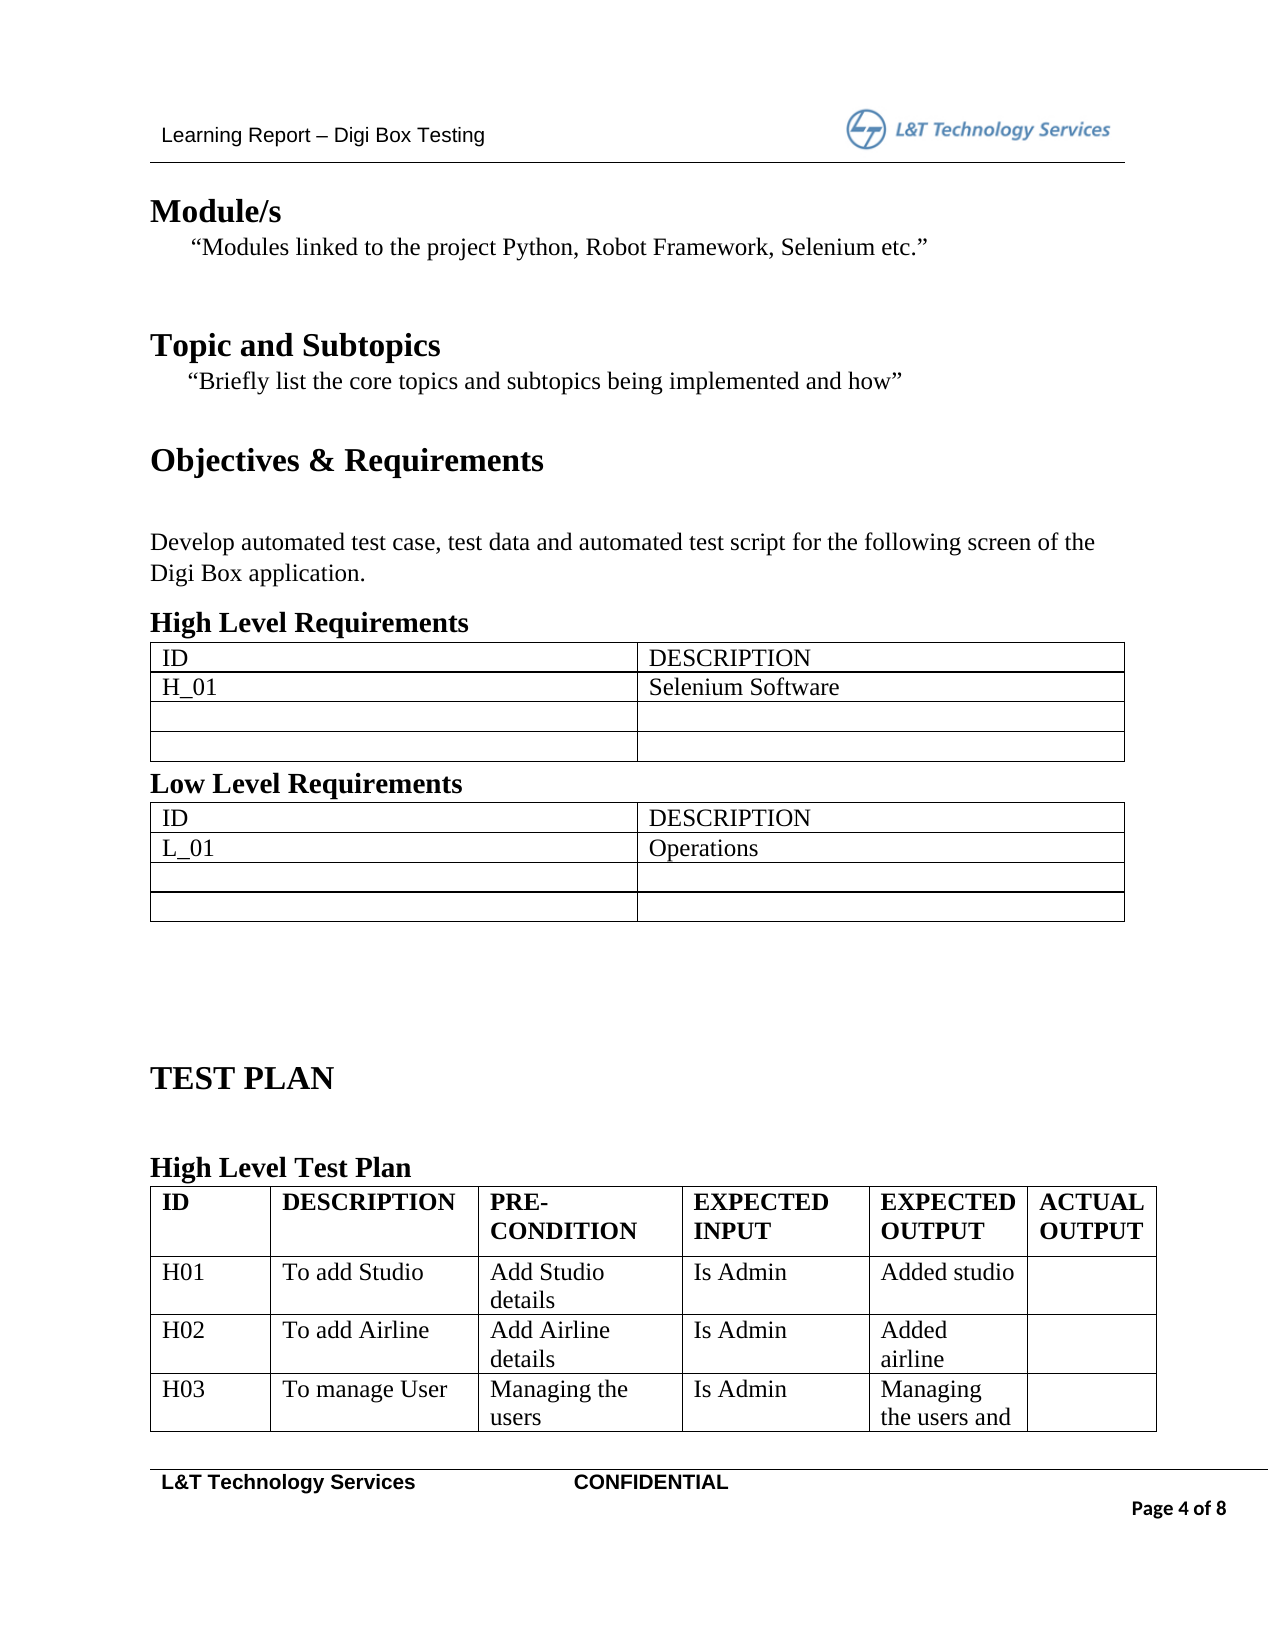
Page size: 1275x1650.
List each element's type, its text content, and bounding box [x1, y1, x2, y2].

table_cell H01 [151, 1257, 270, 1314]
subtitle Module/s [150, 191, 1125, 229]
table_cell [638, 732, 1124, 761]
table_header ID [151, 1187, 270, 1256]
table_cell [870, 1374, 1027, 1431]
table_cell To add Airline [271, 1315, 478, 1373]
subtitle High Level Test Plan [150, 1150, 1125, 1184]
table_cell To manage User [271, 1374, 478, 1431]
table_header ACTUAL OUTPUT [1028, 1187, 1156, 1256]
table_cell H03 [151, 1374, 270, 1431]
table_header DESCRIPTION [638, 803, 1124, 832]
table_header DESCRIPTION [638, 643, 1124, 671]
table_cell Operations [638, 833, 1124, 862]
table_cell Selenium Software [638, 673, 1124, 701]
table_cell L_01 [151, 833, 637, 862]
table_cell [1028, 1257, 1156, 1314]
table_cell Managing the users [479, 1374, 682, 1431]
table_header EXPECTED INPUT [683, 1187, 869, 1256]
table_header EXPECTED OUTPUT [870, 1187, 1027, 1256]
table_cell [638, 893, 1124, 921]
table_cell [1028, 1315, 1156, 1373]
subtitle High Level Requirements [150, 605, 1125, 639]
table_header ID [151, 643, 637, 671]
table_cell Is Admin [683, 1374, 869, 1431]
table_cell H_01 [151, 673, 637, 701]
table_header DESCRIPTION [271, 1187, 478, 1256]
table_cell Add Studio details [479, 1257, 682, 1314]
table_cell Is Admin [683, 1315, 869, 1373]
table_cell Added airline [870, 1315, 1027, 1373]
table_cell To add Studio [271, 1257, 478, 1314]
table_cell [151, 732, 637, 761]
table_cell [151, 863, 637, 891]
table_cell [1028, 1374, 1156, 1431]
subtitle Low Level Requirements [150, 766, 1125, 799]
text “Briefly list the core topics and subtopics being implemented and how” [150, 366, 1125, 395]
subtitle Objectives & Requirements [150, 440, 1125, 478]
text “Modules linked to the project Python, Robot Framework, Selenium etc.” [150, 232, 1125, 261]
table_cell H02 [151, 1315, 270, 1373]
subtitle Topic and Subtopics [150, 325, 1125, 363]
text Develop automated test case, test data and automated test script for the following screen of the Digi Box application. [150, 527, 1125, 586]
table_cell Add Airline details [479, 1315, 682, 1373]
table_cell [151, 702, 637, 731]
table_cell [638, 863, 1124, 891]
table_cell [638, 702, 1124, 731]
subtitle TEST PLAN [150, 1058, 1125, 1097]
table_cell Is Admin [683, 1257, 869, 1314]
table_header ID [151, 803, 637, 832]
table_cell [151, 893, 637, 921]
table_cell Added studio [870, 1257, 1027, 1314]
table_header PRE-CONDITION [479, 1187, 682, 1256]
